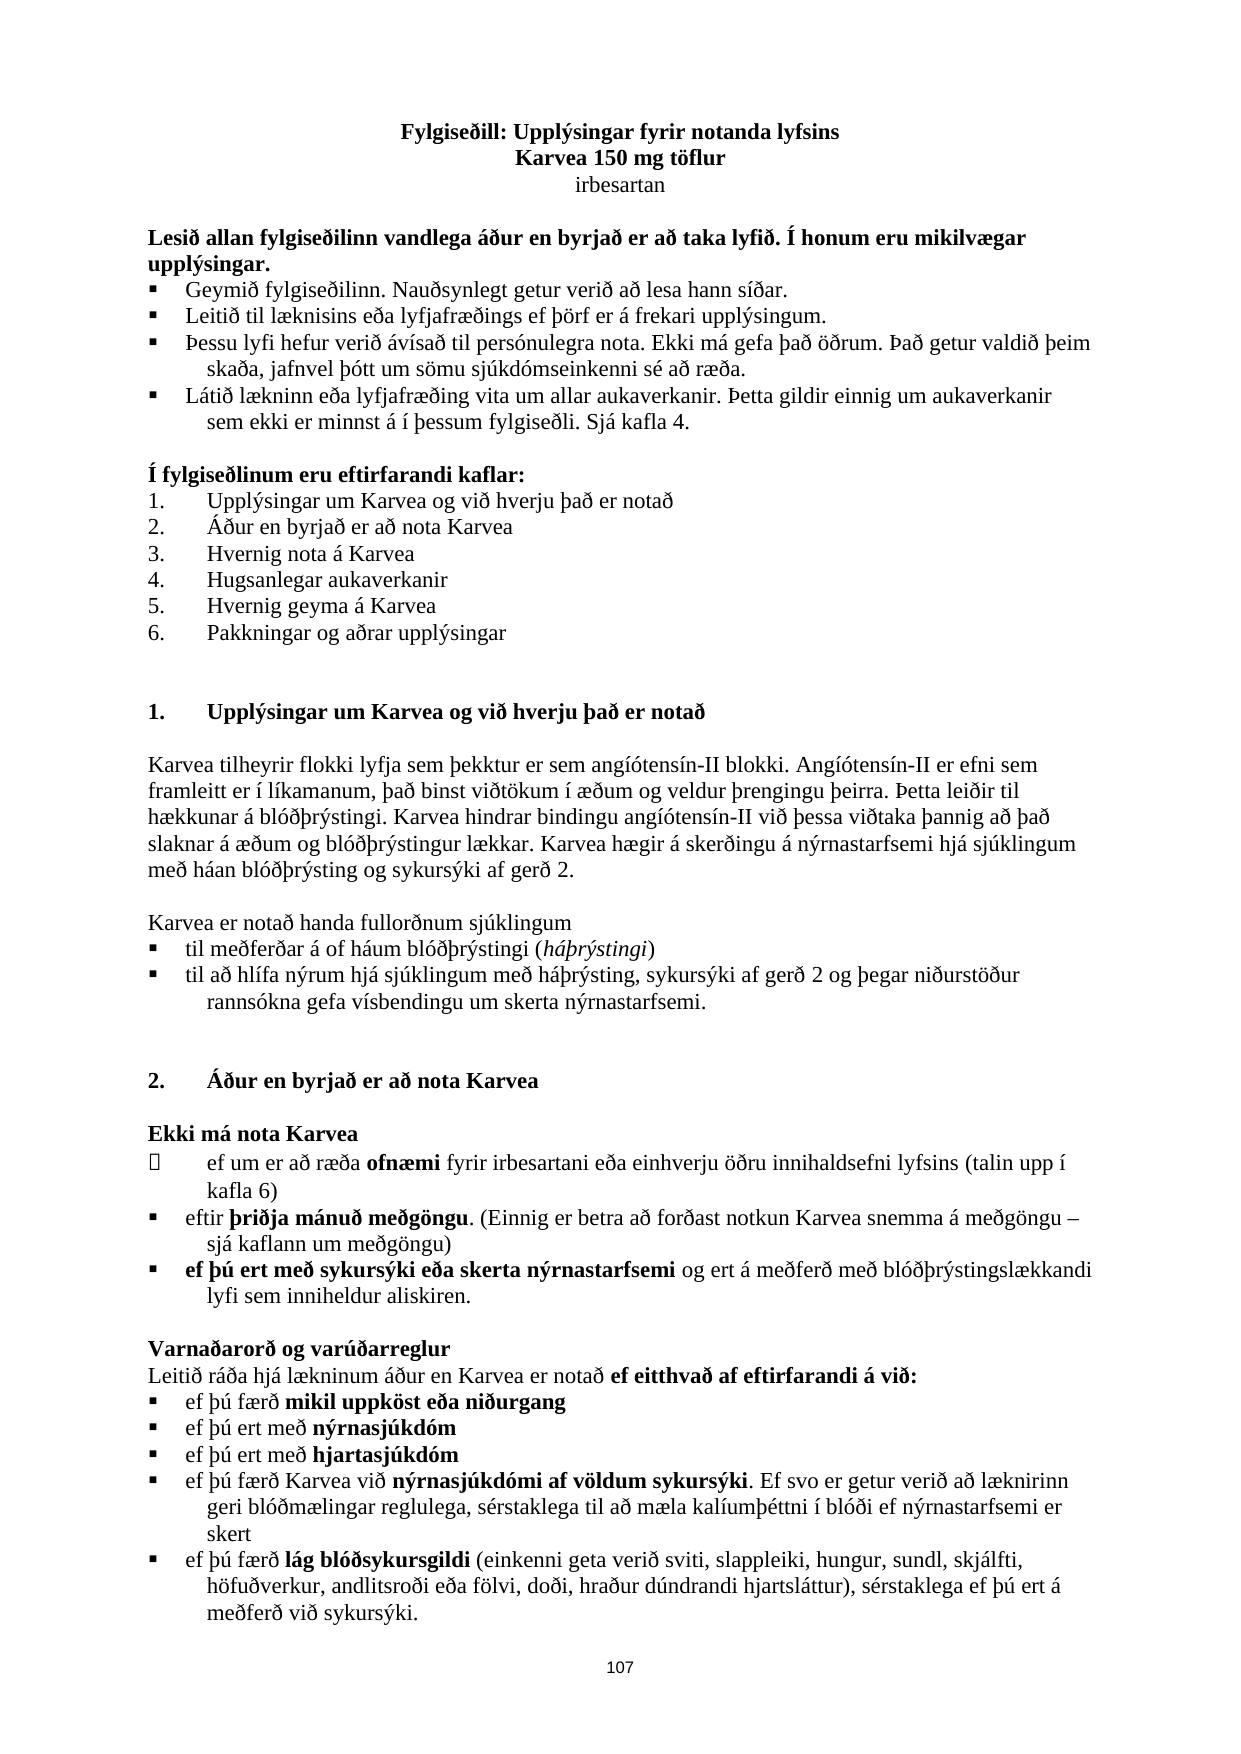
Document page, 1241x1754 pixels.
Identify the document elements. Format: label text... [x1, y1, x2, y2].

text Leitið til læknisins eða lyfjafræðings ef þörf er á frekari upplýsingum. [148, 303, 1093, 329]
text Karvea er notað handa fullorðnum sjúklingum [148, 909, 1093, 935]
text 1. Upplýsingar um Karvea og við hverju það er notað [148, 487, 1093, 513]
subtitle Varnaðarorð og varúðarreglur [148, 1335, 1093, 1362]
subtitle 1. Upplýsingar um Karvea og við hverju það er notað [148, 698, 1093, 724]
title Karvea 150 mg töflur [148, 144, 1093, 171]
text Látið lækninn eða lyfjafræðing vita um allar aukaverkanir. Þetta gildir einnig um aukaverkanir sem ekki er minnst á í þessum fylgiseðli. Sjá kafla 4. [148, 382, 1093, 434]
text ef þú ert með nýrnasjúkdóm [148, 1414, 1093, 1441]
text til meðferðar á of háum blóðþrýstingi (háþrýstingi) [148, 935, 1093, 961]
text ef þú færð lág blóðsykursgildi (einkenni geta verið sviti, slappleiki, hungur, sundl, skjálfti, höfuðverkur, andlitsroði eða fölvi, doði, hraður dúndrandi hjartsláttur), sérstaklega ef þú ert á meðferð við sykursýki. [148, 1546, 1093, 1625]
text 6. Pakkningar og aðrar upplýsingar [148, 619, 1093, 645]
text 5. Hvernig geyma á Karvea [148, 592, 1093, 619]
text Þessu lyfi hefur verið ávísað til persónulegra nota. Ekki má gefa það öðrum. Það getur valdið þeim skaða, jafnvel þótt um sömu sjúkdómseinkenni sé að ræða. [148, 329, 1093, 382]
subtitle 2. Áður en byrjað er að nota Karvea [148, 1067, 1093, 1093]
subtitle Ekki má nota Karvea [148, 1119, 1093, 1146]
title Fylgiseðill: Upplýsingar fyrir notanda lyfsins [148, 118, 1093, 144]
text Leitið ráða hjá lækninum áður en Karvea er notað ef eitthvað af eftirfarandi á við: [148, 1362, 1093, 1388]
text ef þú færð Karvea við nýrnasjúkdómi af völdum sykursýki. Ef svo er getur verið að læknirinn geri blóðmælingar reglulega, sérstaklega til að mæla kalíumþéttni í blóði ef nýrnastarfsemi er skert [148, 1467, 1093, 1546]
text ef þú ert með sykursýki eða skerta nýrnastarfsemi og ert á meðferð með blóðþrýstingslækkandi lyfi sem inniheldur aliskiren. [148, 1256, 1093, 1309]
text eftir þriðja mánuð meðgöngu. (Einnig er betra að forðast notkun Karvea snemma á meðgöngu – sjá kaflann um meðgöngu) [148, 1203, 1093, 1256]
text ef þú færð mikil uppköst eða niðurgang [148, 1388, 1093, 1414]
text 4. Hugsanlegar aukaverkanir [148, 566, 1093, 592]
subtitle Í fylgiseðlinum eru eftirfarandi kaflar: [148, 461, 1093, 487]
text ef þú ert með hjartasjúkdóm [148, 1441, 1093, 1467]
text 3. Hvernig nota á Karvea [148, 540, 1093, 566]
list  ef um er að ræða ofnæmi fyrir irbesartani eða einhverju öðru innihaldsefni lyfsins (talin upp í kafla 6) [148, 1146, 1093, 1203]
text Geymið fylgiseðilinn. Nauðsynlegt getur verið að lesa hann síðar. [148, 276, 1093, 303]
subtitle Lesið allan fylgiseðilinn vandlega áður en byrjað er að taka lyfið. Í honum eru mikilvægar upplýsingar. [148, 223, 1093, 276]
text Karvea tilheyrir flokki lyfja sem þekktur er sem angíótensín-II blokki. Angíótensín-II er efni sem framleitt er í líkamanum, það binst viðtökum í æðum og veldur þrengingu þeirra. Þetta leiðir til hækkunar á blóðþrýstingi. Karvea hindrar bindingu angíótensín-II við þessa viðtaka þannig að það slaknar á æðum og blóðþrýstingur lækkar. Karvea hægir á skerðingu á nýrnastarfsemi hjá sjúklingum með háan blóðþrýsting og sykursýki af gerð 2. [148, 751, 1093, 882]
text irbesartan [148, 171, 1093, 197]
text til að hlífa nýrum hjá sjúklingum með háþrýsting, sykursýki af gerð 2 og þegar niðurstöður rannsókna gefa vísbendingu um skerta nýrnastarfsemi. [148, 961, 1093, 1014]
text 2. Áður en byrjað er að nota Karvea [148, 513, 1093, 540]
